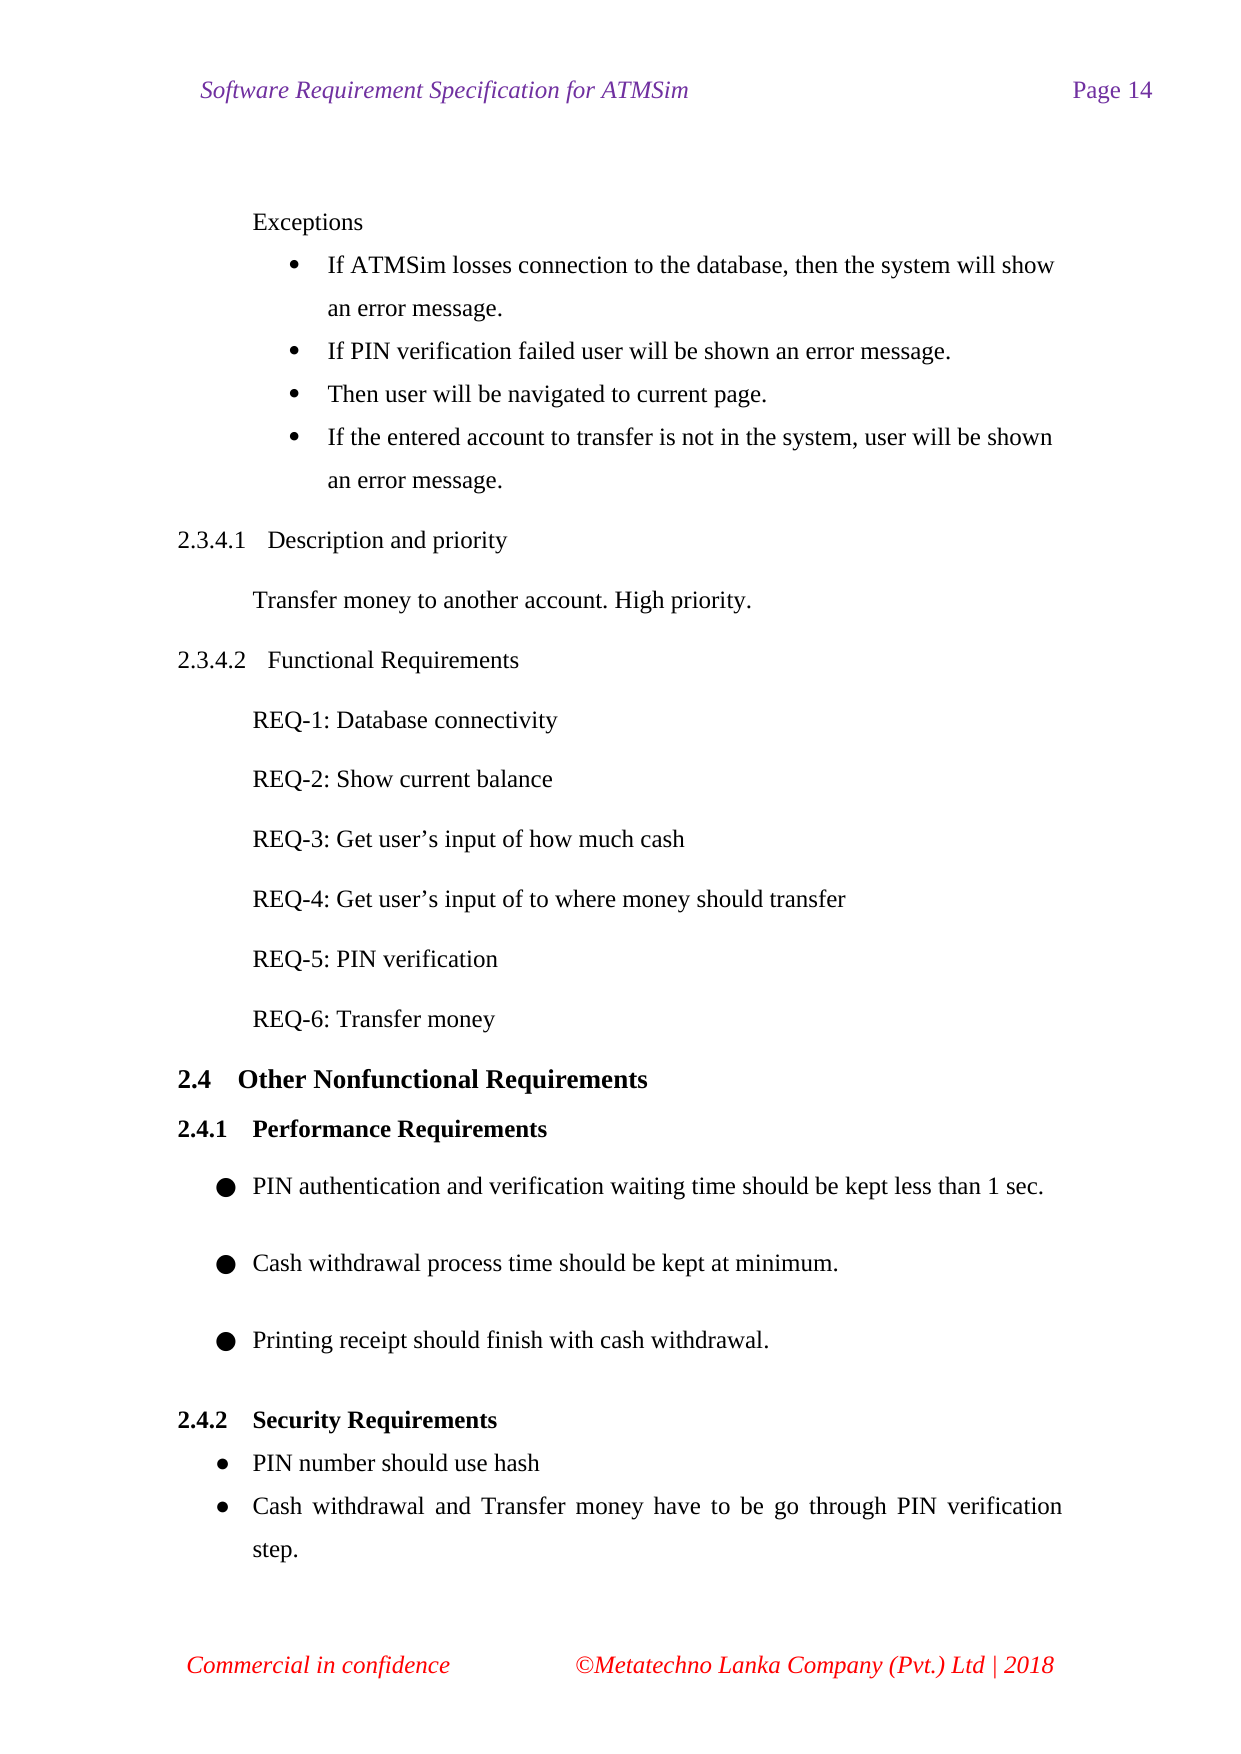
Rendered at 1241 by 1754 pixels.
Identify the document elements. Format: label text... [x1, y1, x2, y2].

list Exceptions [252, 207, 1063, 236]
text REQ-4: Get user’s input of to where money should transfer [177, 884, 1063, 913]
list Cash withdrawal and Transfer money have to be go through PIN verification step. [215, 1491, 1063, 1563]
list Then user will be navigated to current page. [290, 379, 1063, 408]
list If ATMSim losses connection to the database, then the system will show an error message. [290, 250, 1063, 322]
text REQ-2: Show current balance [177, 764, 1063, 793]
list PIN authentication and verification waiting time should be kept less than 1 sec. [215, 1157, 1063, 1209]
list Cash withdrawal process time should be kept at minimum. [215, 1234, 1063, 1286]
subtitle Other Nonfunctional Requirements [177, 1063, 1063, 1094]
text REQ-6: Transfer money [177, 1004, 1063, 1032]
list If PIN verification failed user will be shown an error message. [290, 336, 1063, 365]
subtitle Performance Requirements [177, 1114, 1063, 1143]
text REQ-3: Get user’s input of how much cash [177, 824, 1063, 853]
subtitle Security Requirements [177, 1405, 1063, 1433]
list Description and priority [177, 525, 1063, 554]
list Functional Requirements [177, 645, 1063, 674]
text REQ-1: Database connectivity [177, 705, 1063, 733]
text Transfer money to another account. High priority. [177, 585, 1063, 614]
list PIN number should use hash [215, 1448, 1063, 1477]
text REQ-5: PIN verification [177, 944, 1063, 973]
list If the entered account to transfer is not in the system, user will be shown an error message. [290, 422, 1063, 494]
list Printing receipt should finish with cash withdrawal. [215, 1311, 1063, 1362]
